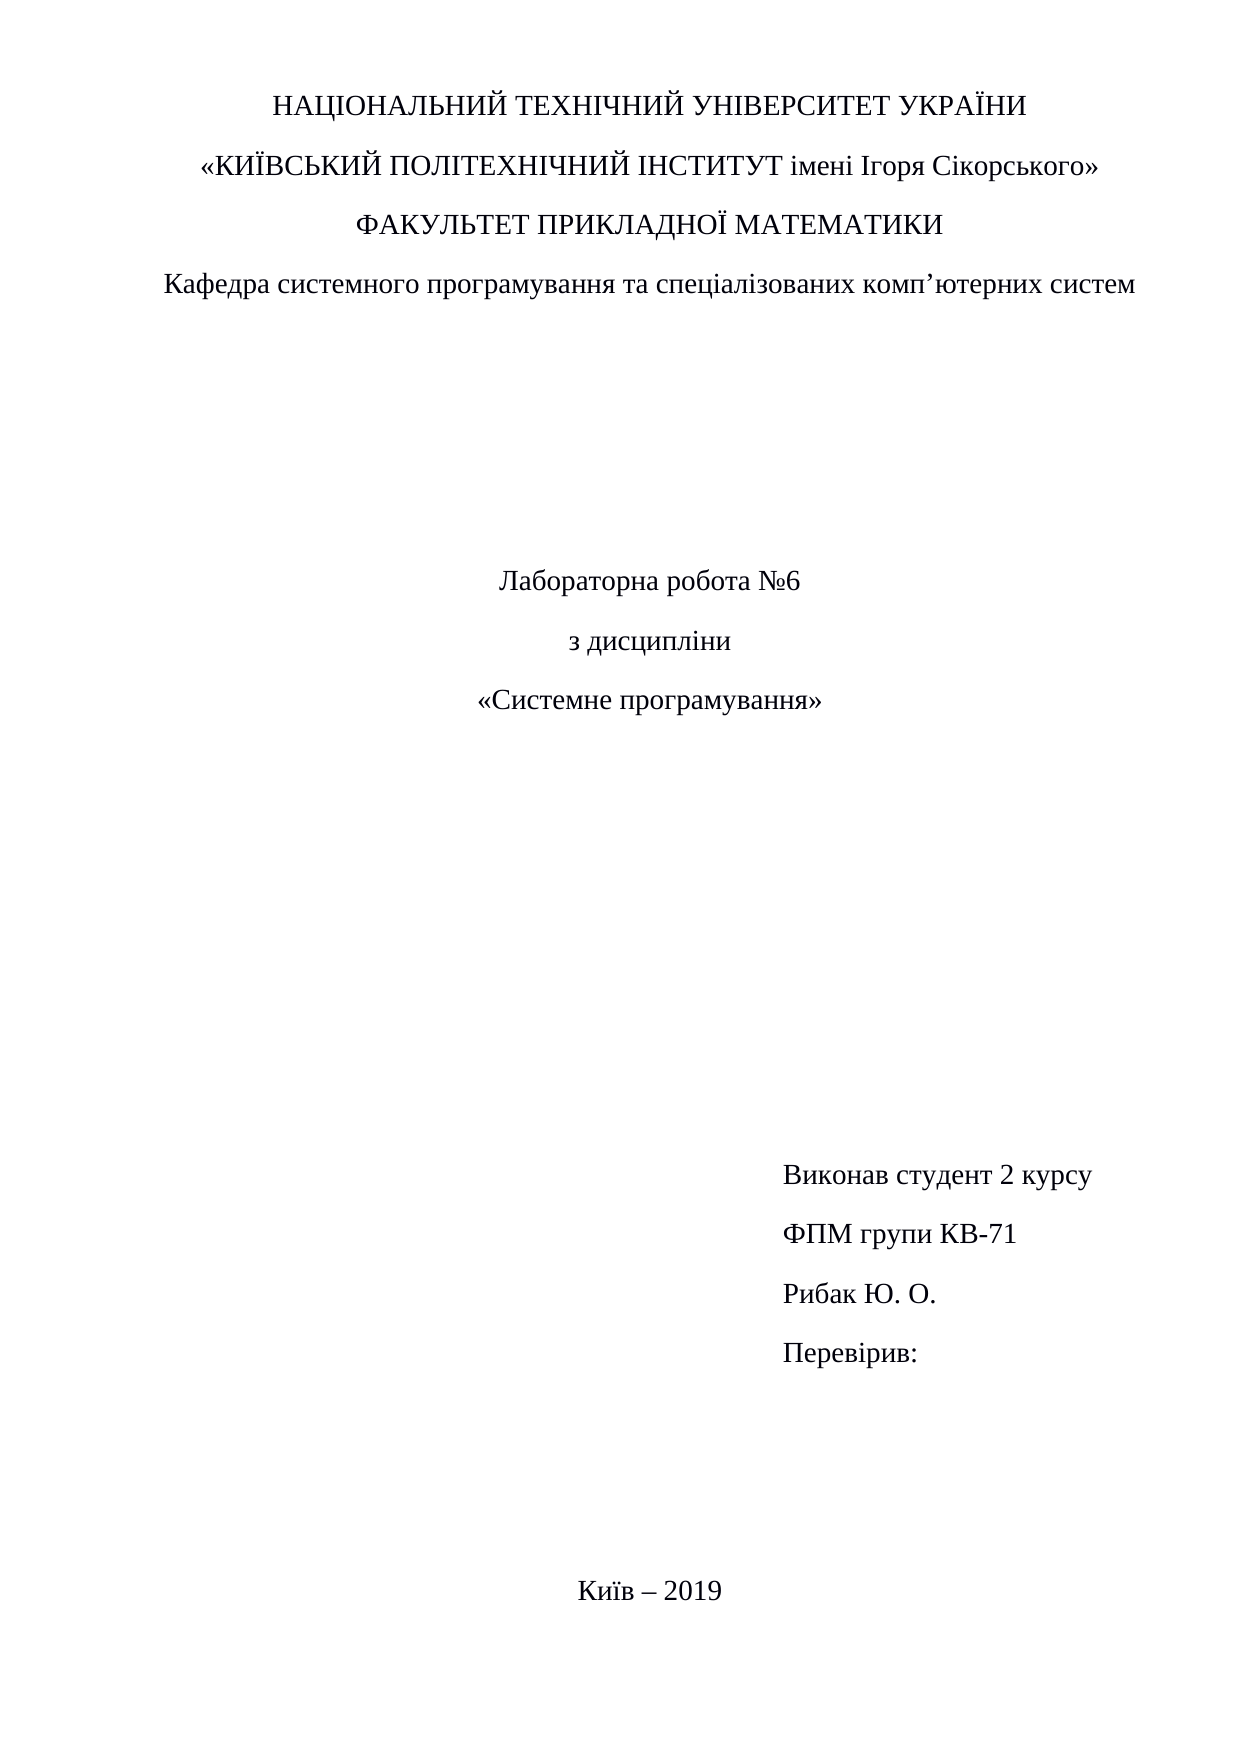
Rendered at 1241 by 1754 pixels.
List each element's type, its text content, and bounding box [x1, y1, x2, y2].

text Київ – 2019 [148, 1573, 1152, 1606]
text ФАКУЛЬТЕТ ПРИКЛАДНОЇ МАТЕМАТИКИ [148, 207, 1152, 241]
text Лабораторна робота №6 [148, 563, 1152, 597]
text «КИЇВСЬКИЙ ПОЛІТЕХНІЧНИЙ ІНСТИТУТ імені Ігоря Сікорського» [148, 148, 1152, 181]
text НАЦІОНАЛЬНИЙ ТЕХНІЧНИЙ УНІВЕРСИТЕТ УКРАЇНИ [148, 88, 1152, 122]
text ФПМ групи КВ-71 [783, 1217, 1152, 1250]
text Кафедра системного програмування та спеціалізованих комп’ютерних систем [148, 267, 1152, 300]
text Рибак Ю. О. [783, 1276, 1152, 1309]
text з дисципліни [148, 623, 1152, 656]
text Перевірив: [783, 1335, 1152, 1369]
text Виконав студент 2 курсу [783, 1157, 1152, 1191]
text «Системне програмування» [148, 682, 1152, 716]
